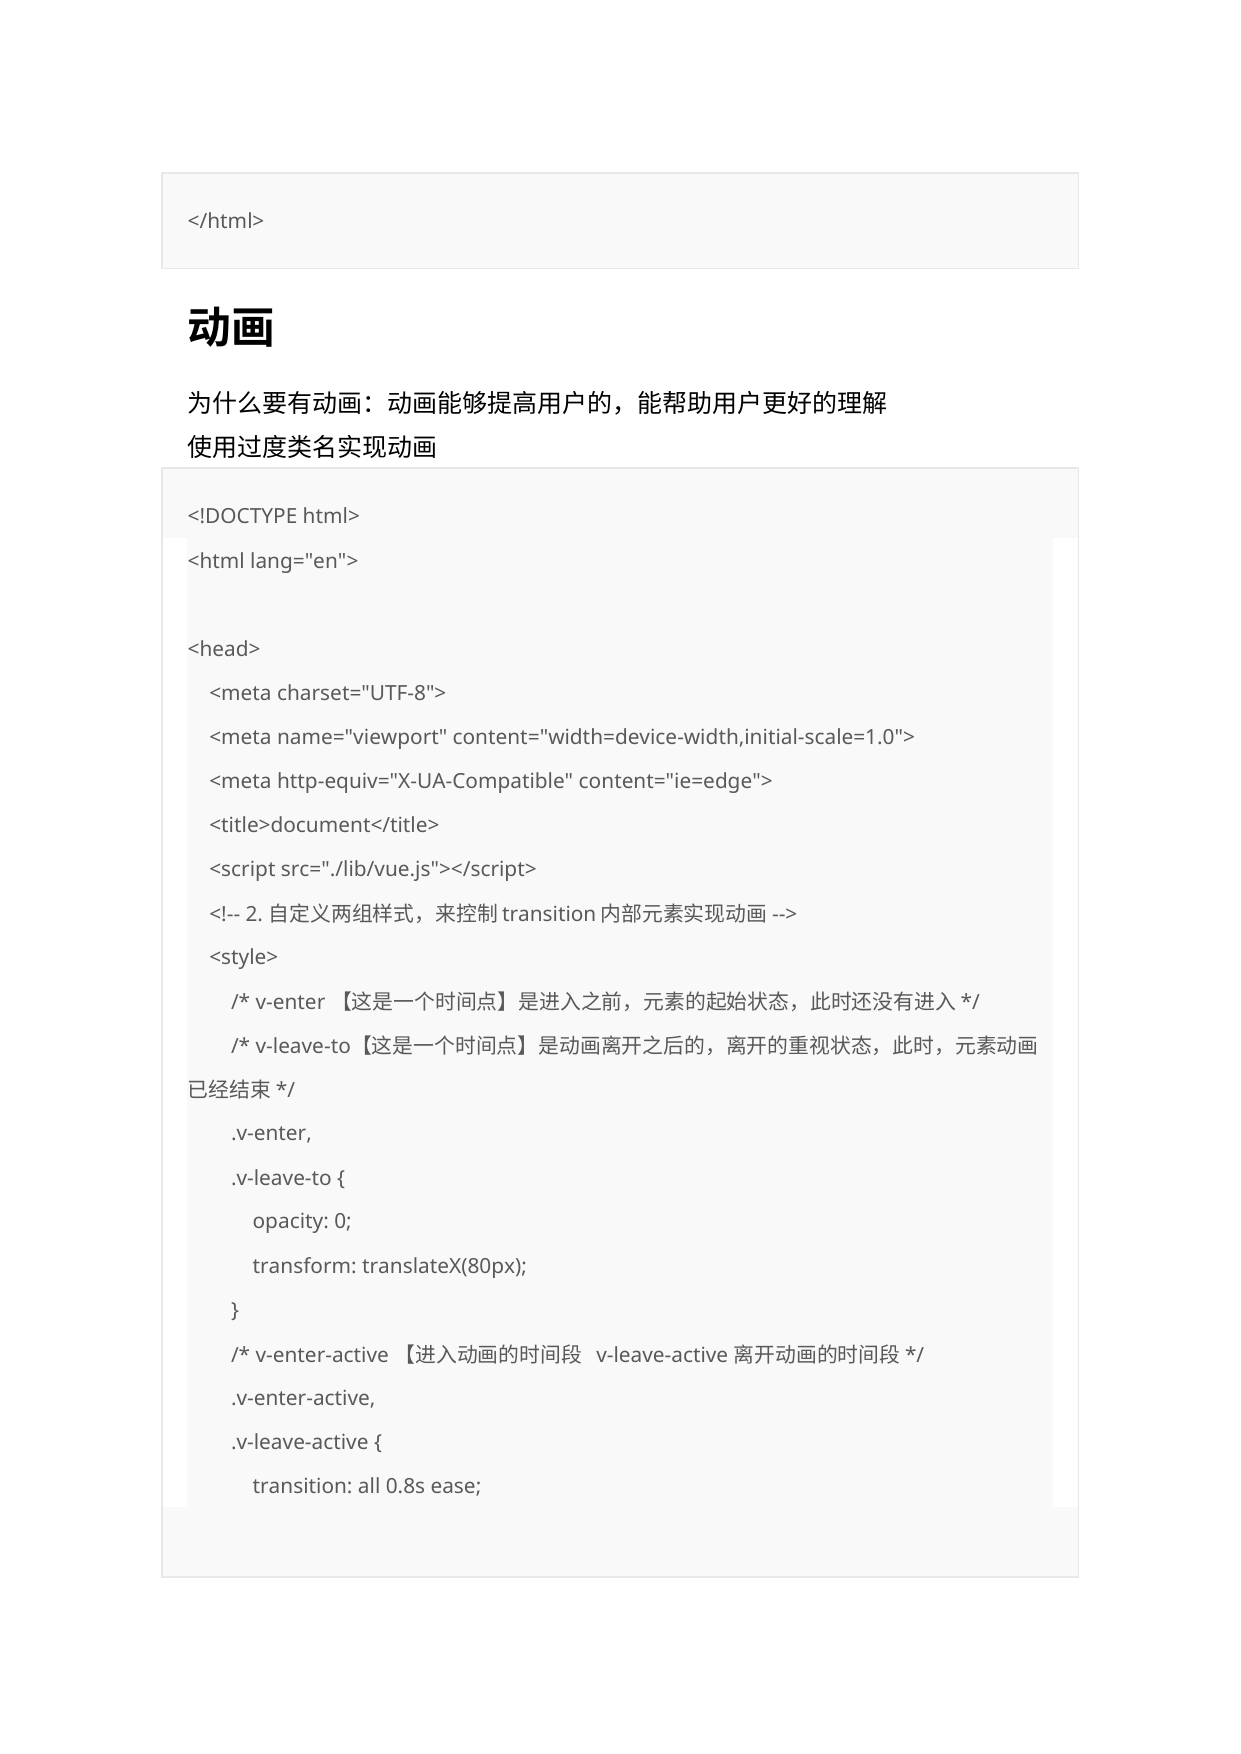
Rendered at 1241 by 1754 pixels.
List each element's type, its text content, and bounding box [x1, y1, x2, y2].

text <!-- 2. 自定义两组样式，来控制transition内部元素实现动画 --> [187, 890, 1053, 934]
text </html> [163, 174, 1078, 268]
text <style> [187, 934, 1053, 978]
text <head> [187, 626, 1053, 670]
text <script src="./lib/vue.js"></script> [187, 846, 1053, 890]
text } [187, 1287, 1053, 1331]
text .v-leave-active { [187, 1419, 1053, 1463]
text /* v-leave-to【这是一个时间点】是动画离开之后的，离开的重视状态，此时，元素动画已经结束 */ [187, 1023, 1053, 1111]
text <title>document</title> [187, 802, 1053, 846]
text opacity: 0; [187, 1199, 1053, 1243]
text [187, 1331, 1053, 1375]
text <!DOCTYPE html> [163, 469, 1078, 538]
text 使用过度类名实现动画 [187, 423, 1053, 467]
text <meta http-equiv="X-UA-Compatible" content="ie=edge"> [187, 758, 1053, 802]
text transition: all 0.8s ease; [187, 1463, 1053, 1481]
text <html lang="en"> [187, 538, 1053, 582]
text 为什么要有动画：动画能够提高用户的，能帮助用户更好的理解 [187, 379, 1053, 423]
text .v-enter-active, [187, 1375, 1053, 1419]
text /* v-enter 【这是一个时间点】是进入之前，元素的起始状态，此时还没有进入 */ [187, 978, 1053, 1023]
text 动画 [187, 280, 1053, 368]
text .v-enter, [187, 1111, 1053, 1155]
text <meta charset="UTF-8"> [187, 670, 1053, 714]
text .v-leave-to { [187, 1155, 1053, 1199]
text transform: translateX(80px); [187, 1243, 1053, 1287]
text <meta name="viewport" content="width=device-width,initial-scale=1.0"> [187, 714, 1053, 758]
